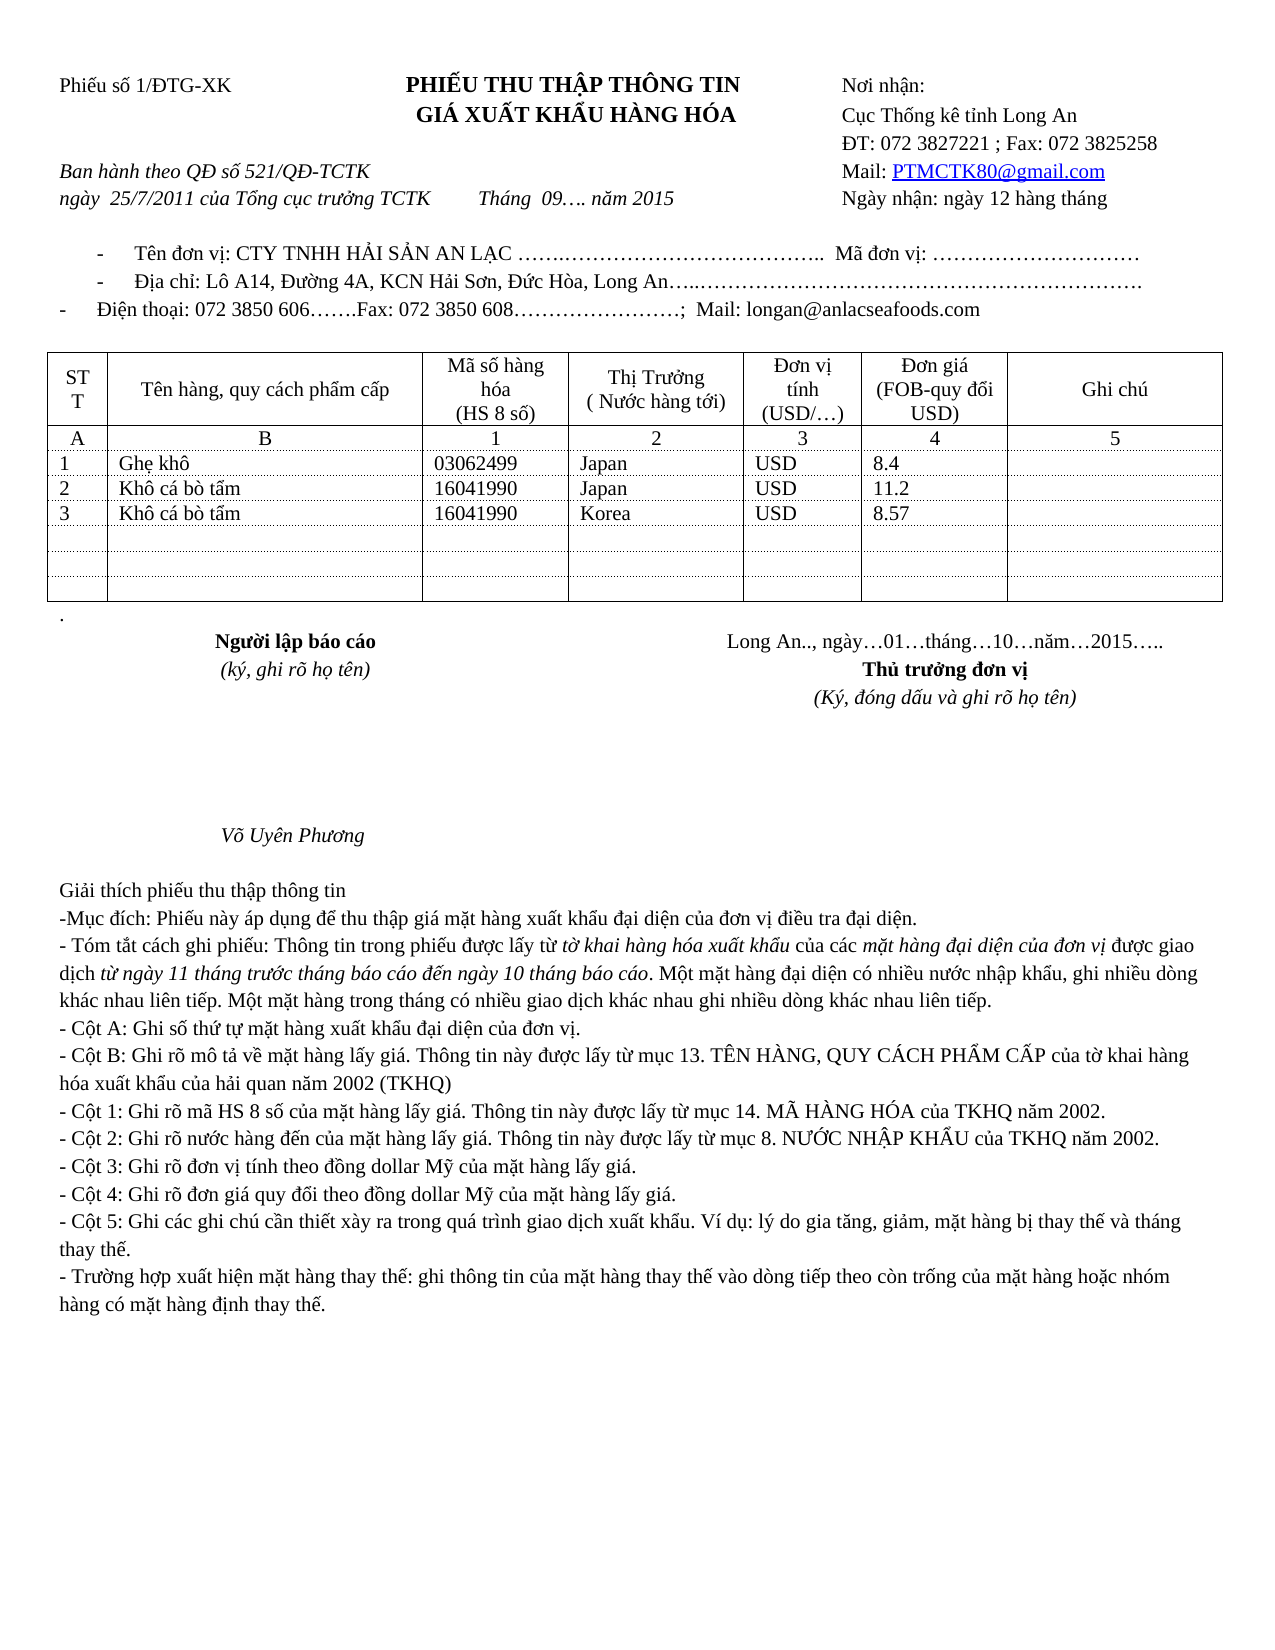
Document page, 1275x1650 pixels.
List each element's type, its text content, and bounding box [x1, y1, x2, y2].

table_cell [48, 525, 107, 551]
table_cell [423, 525, 568, 551]
table_cell USD [744, 475, 861, 500]
table_header STT [48, 353, 107, 425]
text . [59, 602, 1211, 626]
list Tên đơn vị: CTY TNHH HẢI SẢN AN LẠC …….……………………………….. Mã đơn vị: ………………………… [97, 241, 1211, 265]
table_cell [108, 525, 422, 551]
table_cell [48, 551, 107, 576]
text - Trường hợp xuất hiện mặt hàng thay thế: ghi thông tin của mặt hàng thay thế vào dòng tiếp theo còn trống của mặt hàng hoặc nhóm hàng có mặt hàng định thay thế. [59, 1264, 1211, 1316]
table_cell [108, 576, 422, 601]
text -Mục đích: Phiếu này áp dụng để thu thập giá mặt hàng xuất khẩu đại diện của đơn vị điều tra đại diện. [59, 905, 1211, 929]
text (Ký, đóng dấu và ghi rõ họ tên) [59, 684, 1211, 709]
text - Cột 5: Ghi các ghi chú cần thiết xày ra trong quá trình giao dịch xuất khẩu. Ví dụ: lý do gia tăng, giảm, mặt hàng bị thay thế và tháng thay thế. [59, 1209, 1211, 1261]
text Võ Uyên Phương [59, 823, 1211, 847]
table_cell 8.4 [862, 450, 1007, 475]
text - Cột 4: Ghi rõ đơn giá quy đổi theo đồng dollar Mỹ của mặt hàng lấy giá. [59, 1181, 1211, 1206]
table_header Đơn vị tính (USD/…) [744, 353, 861, 425]
list Địa chỉ: Lô A14, Đường 4A, KCN Hải Sơn, Đức Hòa, Long An…..………………………………………………………. [97, 269, 1211, 293]
table_cell 2 [48, 475, 107, 500]
text Ban hành theo QĐ số 521/QĐ-TCTK Mail: PTMCTK80@gmail.com [59, 158, 1211, 183]
table_cell 5 [1008, 426, 1222, 450]
table_header Ghi chú [1008, 353, 1222, 425]
table_cell 3 [744, 426, 861, 450]
table_cell [1008, 450, 1222, 475]
table_cell [108, 551, 422, 576]
table_cell 11.2 [862, 475, 1007, 500]
table_header Mã số hàng hóa (HS 8 số) [423, 353, 568, 425]
table_cell [744, 576, 861, 601]
text ngày 25/7/2011 của Tổng cục trưởng TCTK Tháng 09…. năm 2015 Ngày nhận: ngày 12 hàng tháng [59, 186, 1211, 210]
table_cell USD [744, 450, 861, 475]
table_cell Korea [569, 500, 743, 525]
table_header Thị Trưởng ( Nước hàng tới) [569, 353, 743, 425]
table_cell [862, 525, 1007, 551]
text Giải thích phiếu thu thập thông tin [59, 878, 1211, 902]
table_cell [423, 551, 568, 576]
table_cell [1008, 475, 1222, 500]
table_cell 16041990 [423, 475, 568, 500]
table_cell [569, 576, 743, 601]
table_cell B [108, 426, 422, 450]
table_cell [1008, 500, 1222, 525]
table_cell [48, 576, 107, 601]
table_cell 03062499 [423, 450, 568, 475]
table_cell Khô cá bò tẩm [108, 475, 422, 500]
table_cell [423, 576, 568, 601]
table_cell 4 [862, 426, 1007, 450]
text Người lập báo cáo Long An.., ngày…01…tháng…10…năm…2015….. [59, 629, 1211, 653]
table_cell [1008, 576, 1222, 601]
table_cell Khô cá bò tẩm [108, 500, 422, 525]
table_cell Ghẹ khô [108, 450, 422, 475]
text Phiếu số 1/ĐTG-XK PHIẾU THU THẬP THÔNG TIN Nơi nhận: [59, 71, 1211, 97]
table_cell [744, 551, 861, 576]
table_cell 3 [48, 500, 107, 525]
text - Cột B: Ghi rõ mô tả về mặt hàng lấy giá. Thông tin này được lấy từ mục 13. TÊN HÀNG, QUY CÁCH PHẨM CẤP của tờ khai hàng hóa xuất khẩu của hải quan năm 2002 (TKHQ) [59, 1043, 1211, 1095]
text - Tóm tắt cách ghi phiếu: Thông tin trong phiếu được lấy từ tờ khai hàng hóa xuất khẩu của các mặt hàng đại diện của đơn vị được giao dịch từ ngày 11 tháng trước tháng báo cáo đến ngày 10 tháng báo cáo. Một mặt hàng đại diện có nhiều nước nhập khẩu, ghi nhiều dòng khác nhau liên tiếp. Một mặt hàng trong tháng có nhiều giao dịch khác nhau ghi nhiều dòng khác nhau liên tiếp. [59, 933, 1211, 1012]
list Điện thoại: 072 3850 606…….Fax: 072 3850 608……………………; Mail: longan@anlacseafoods.com [59, 297, 1211, 321]
table_cell Japan [569, 475, 743, 500]
table_cell 2 [569, 426, 743, 450]
text - Cột 3: Ghi rõ đơn vị tính theo đồng dollar Mỹ của mặt hàng lấy giá. [59, 1154, 1211, 1178]
table_cell 16041990 [423, 500, 568, 525]
table_cell USD [744, 500, 861, 525]
table_cell [744, 525, 861, 551]
table_cell [569, 525, 743, 551]
table_cell A [48, 426, 107, 450]
table_cell [862, 576, 1007, 601]
table_cell 1 [48, 450, 107, 475]
table_cell Japan [569, 450, 743, 475]
table_cell 8.57 [862, 500, 1007, 525]
table_cell 1 [423, 426, 568, 450]
table_cell [862, 551, 1007, 576]
table_cell [1008, 525, 1222, 551]
text - Cột A: Ghi số thứ tự mặt hàng xuất khẩu đại diện của đơn vị. [59, 1016, 1211, 1040]
text GIÁ XUẤT KHẨU HÀNG HÓA Cục Thống kê tỉnh Long An ĐT: 072 3827221 ; Fax: 072 3825258 [59, 101, 1211, 155]
text (ký, ghi rõ họ tên) Thủ trưởng đơn vị [59, 657, 1211, 681]
table_cell [1008, 551, 1222, 576]
table_cell [569, 551, 743, 576]
text - Cột 1: Ghi rõ mã HS 8 số của mặt hàng lấy giá. Thông tin này được lấy từ mục 14. MÃ HÀNG HÓA của TKHQ năm 2002. [59, 1099, 1211, 1123]
text - Cột 2: Ghi rõ nước hàng đến của mặt hàng lấy giá. Thông tin này được lấy từ mục 8. NƯỚC NHẬP KHẨU của TKHQ năm 2002. [59, 1126, 1211, 1150]
table_header Tên hàng, quy cách phẩm cấp [108, 353, 422, 425]
table_header Đơn giá (FOB-quy đổi USD) [862, 353, 1007, 425]
